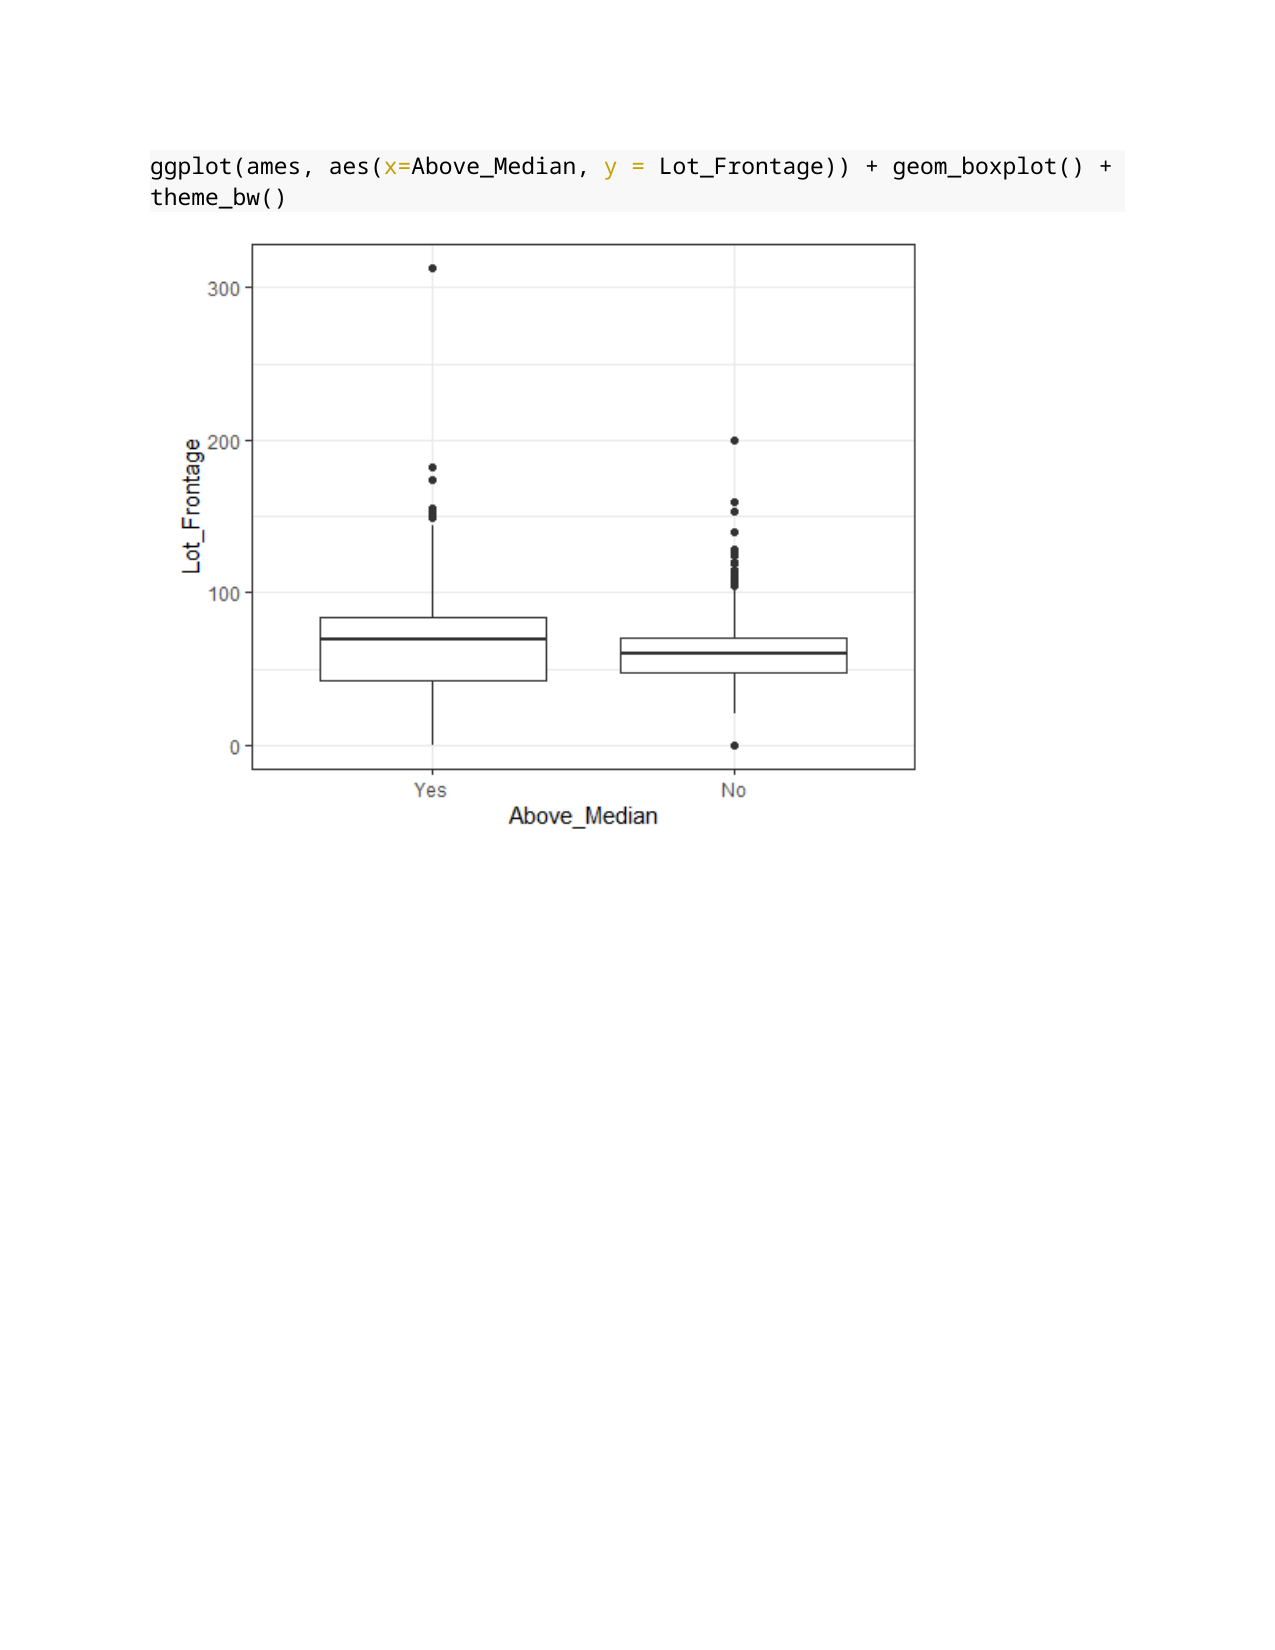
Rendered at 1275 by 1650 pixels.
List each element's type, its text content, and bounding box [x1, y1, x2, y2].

text ggplot(ames, aes(x=Above_Median, y = Lot_Frontage)) + geom_boxplot() + theme_bw() [287, 150, 1125, 212]
picture [168, 233, 927, 840]
